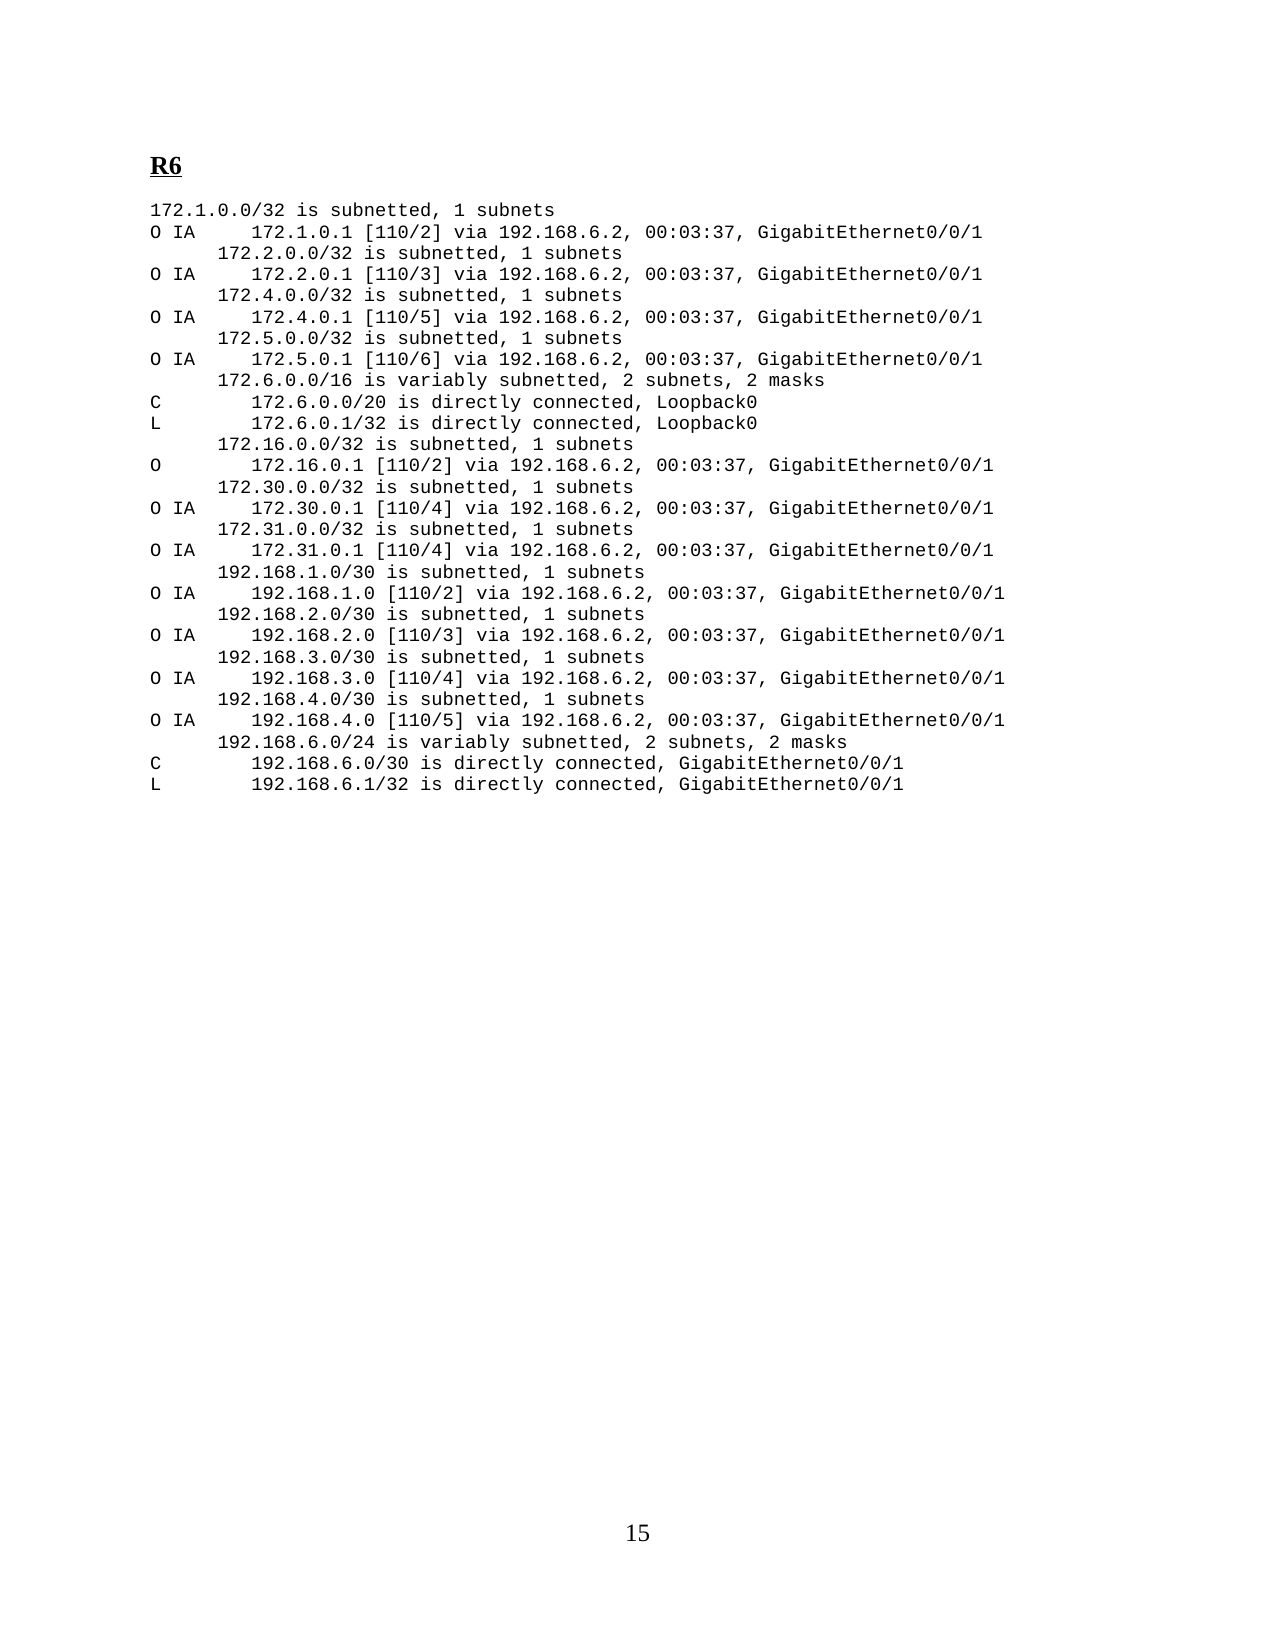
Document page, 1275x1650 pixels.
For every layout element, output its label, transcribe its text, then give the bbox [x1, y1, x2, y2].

text R6 [150, 150, 1125, 180]
text O IA 192.168.2.0 [110/3] via 192.168.6.2, 00:03:37, GigabitEthernet0/0/1 [150, 626, 1125, 647]
text O IA 172.31.0.1 [110/4] via 192.168.6.2, 00:03:37, GigabitEthernet0/0/1 [150, 541, 1125, 562]
text 172.1.0.0/32 is subnetted, 1 subnets [150, 201, 1125, 222]
text O IA 192.168.1.0 [110/2] via 192.168.6.2, 00:03:37, GigabitEthernet0/0/1 [150, 584, 1125, 605]
text 172.16.0.0/32 is subnetted, 1 subnets [150, 435, 1125, 456]
text 192.168.2.0/30 is subnetted, 1 subnets [150, 605, 1125, 626]
text C 192.168.6.0/30 is directly connected, GigabitEthernet0/0/1 [150, 754, 1125, 775]
text 172.31.0.0/32 is subnetted, 1 subnets [150, 520, 1125, 541]
text O IA 172.4.0.1 [110/5] via 192.168.6.2, 00:03:37, GigabitEthernet0/0/1 [150, 307, 1125, 329]
text O 172.16.0.1 [110/2] via 192.168.6.2, 00:03:37, GigabitEthernet0/0/1 [150, 456, 1125, 477]
text 192.168.6.0/24 is variably subnetted, 2 subnets, 2 masks [150, 732, 1125, 754]
text L 192.168.6.1/32 is directly connected, GigabitEthernet0/0/1 [150, 775, 1125, 796]
text 172.6.0.0/16 is variably subnetted, 2 subnets, 2 masks [150, 371, 1125, 392]
text 172.2.0.0/32 is subnetted, 1 subnets [150, 244, 1125, 265]
text O IA 172.30.0.1 [110/4] via 192.168.6.2, 00:03:37, GigabitEthernet0/0/1 [150, 499, 1125, 520]
text 192.168.1.0/30 is subnetted, 1 subnets [150, 562, 1125, 584]
text 172.30.0.0/32 is subnetted, 1 subnets [150, 477, 1125, 499]
text O IA 172.2.0.1 [110/3] via 192.168.6.2, 00:03:37, GigabitEthernet0/0/1 [150, 265, 1125, 286]
text O IA 192.168.3.0 [110/4] via 192.168.6.2, 00:03:37, GigabitEthernet0/0/1 [150, 669, 1125, 690]
text 172.5.0.0/32 is subnetted, 1 subnets [150, 329, 1125, 350]
text O IA 192.168.4.0 [110/5] via 192.168.6.2, 00:03:37, GigabitEthernet0/0/1 [150, 711, 1125, 732]
text O IA 172.5.0.1 [110/6] via 192.168.6.2, 00:03:37, GigabitEthernet0/0/1 [150, 350, 1125, 371]
text O IA 172.1.0.1 [110/2] via 192.168.6.2, 00:03:37, GigabitEthernet0/0/1 [150, 222, 1125, 244]
text C 172.6.0.0/20 is directly connected, Loopback0 [150, 392, 1125, 414]
text L 172.6.0.1/32 is directly connected, Loopback0 [150, 414, 1125, 435]
text 192.168.4.0/30 is subnetted, 1 subnets [150, 690, 1125, 711]
text 192.168.3.0/30 is subnetted, 1 subnets [150, 647, 1125, 669]
text 172.4.0.0/32 is subnetted, 1 subnets [150, 286, 1125, 307]
